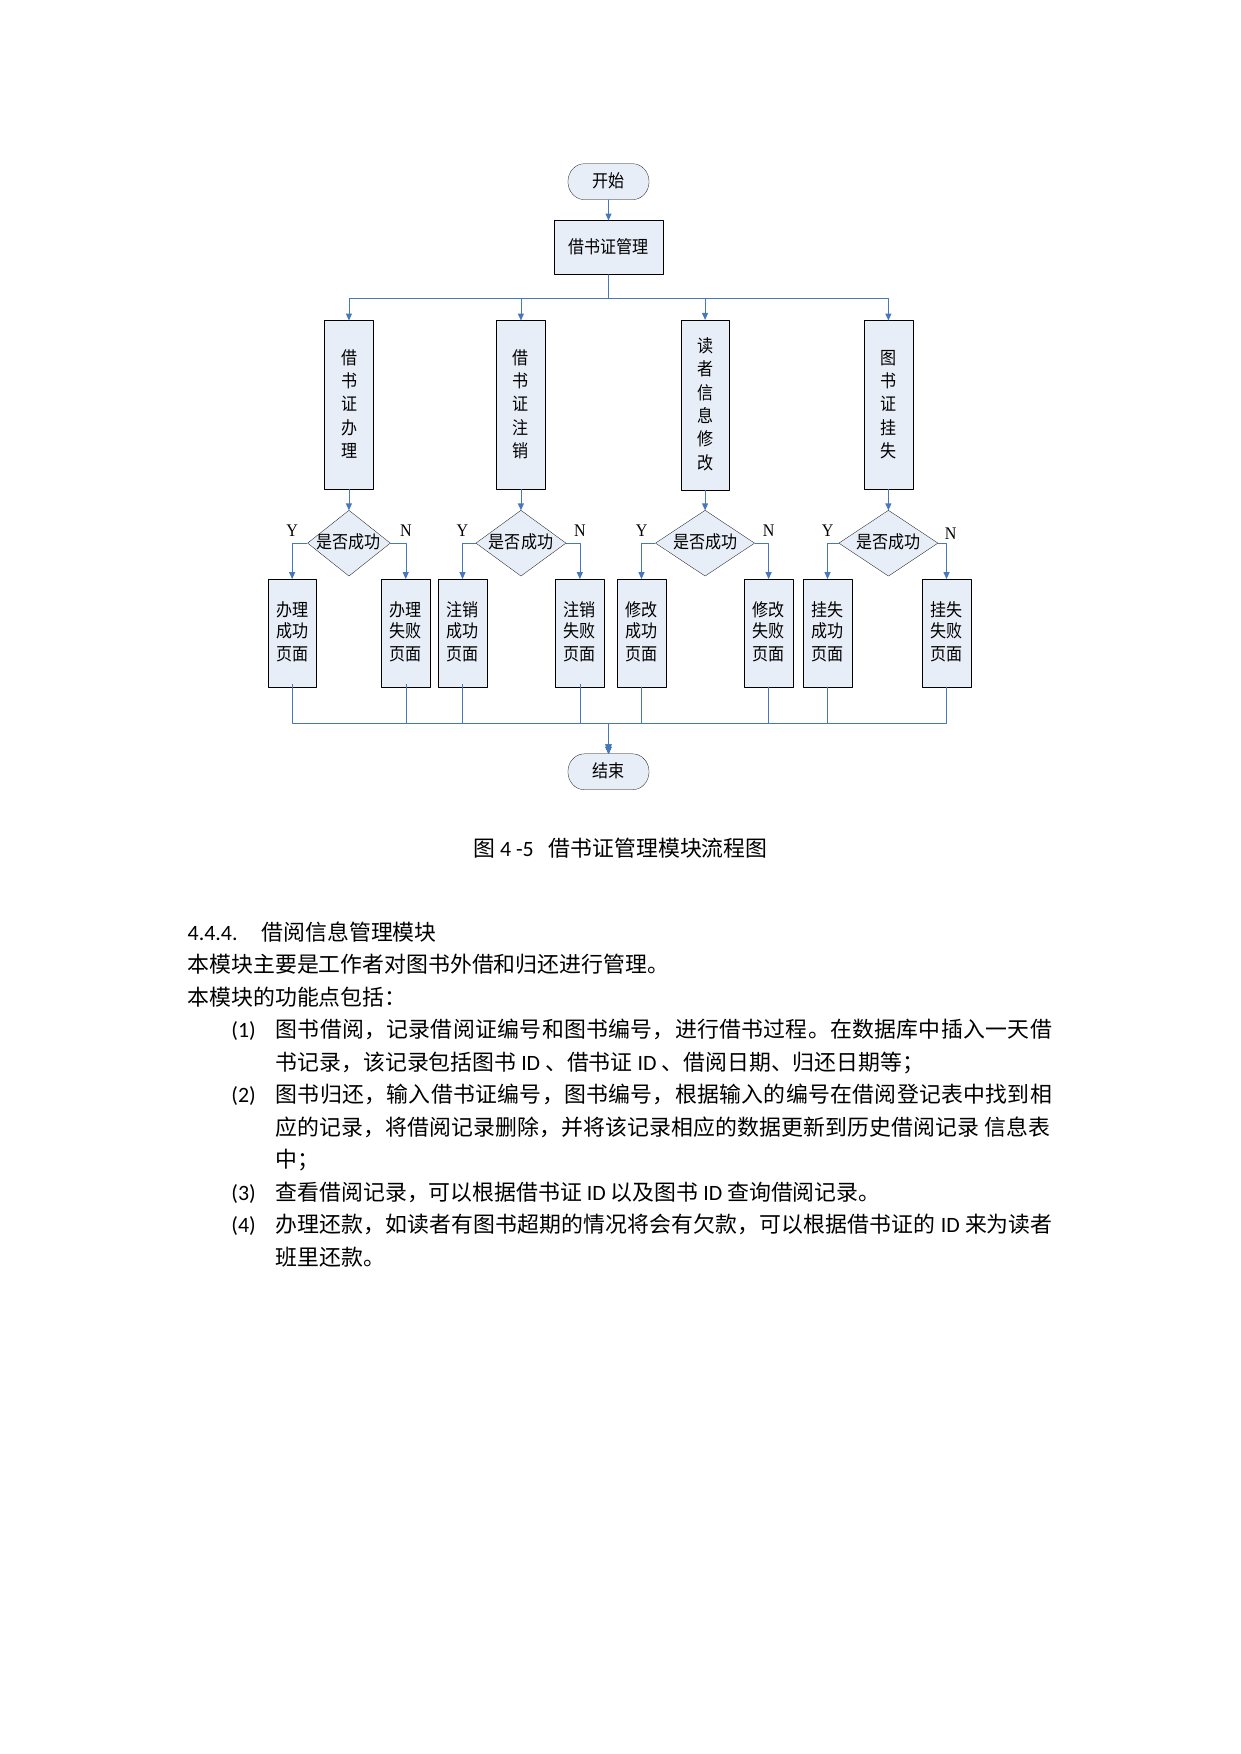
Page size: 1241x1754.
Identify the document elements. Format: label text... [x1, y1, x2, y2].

text 图 4 -5 借书证管理模块流程图 [187, 831, 1053, 863]
list 图书归还，输入借书证编号，图书编号，根据输入的编号在借阅登记表中找到相应的记录，将借阅记录删除，并将该记录相应的数据更新到历史借阅记录 信息表中； [231, 1077, 1053, 1174]
list 图书借阅，记录借阅证编号和图书编号，进行借书过程。在数据库中插入一天借书记录，该记录包括图书 ID 、借书证 ID 、借阅日期、归还日期等； [231, 1012, 1053, 1077]
list 办理还款，如读者有图书超期的情况将会有欠款，可以根据借书证的 ID 来为读者班里还款。 [231, 1207, 1053, 1272]
list 借阅信息管理模块 [187, 914, 1053, 947]
text 本模块主要是工作者对图书外借和归还进行管理。 [187, 947, 1053, 979]
list 查看借阅记录，可以根据借书证 ID 以及图书 ID 查询借阅记录。 [231, 1174, 1053, 1207]
text 本模块的功能点包括： [187, 979, 1053, 1012]
